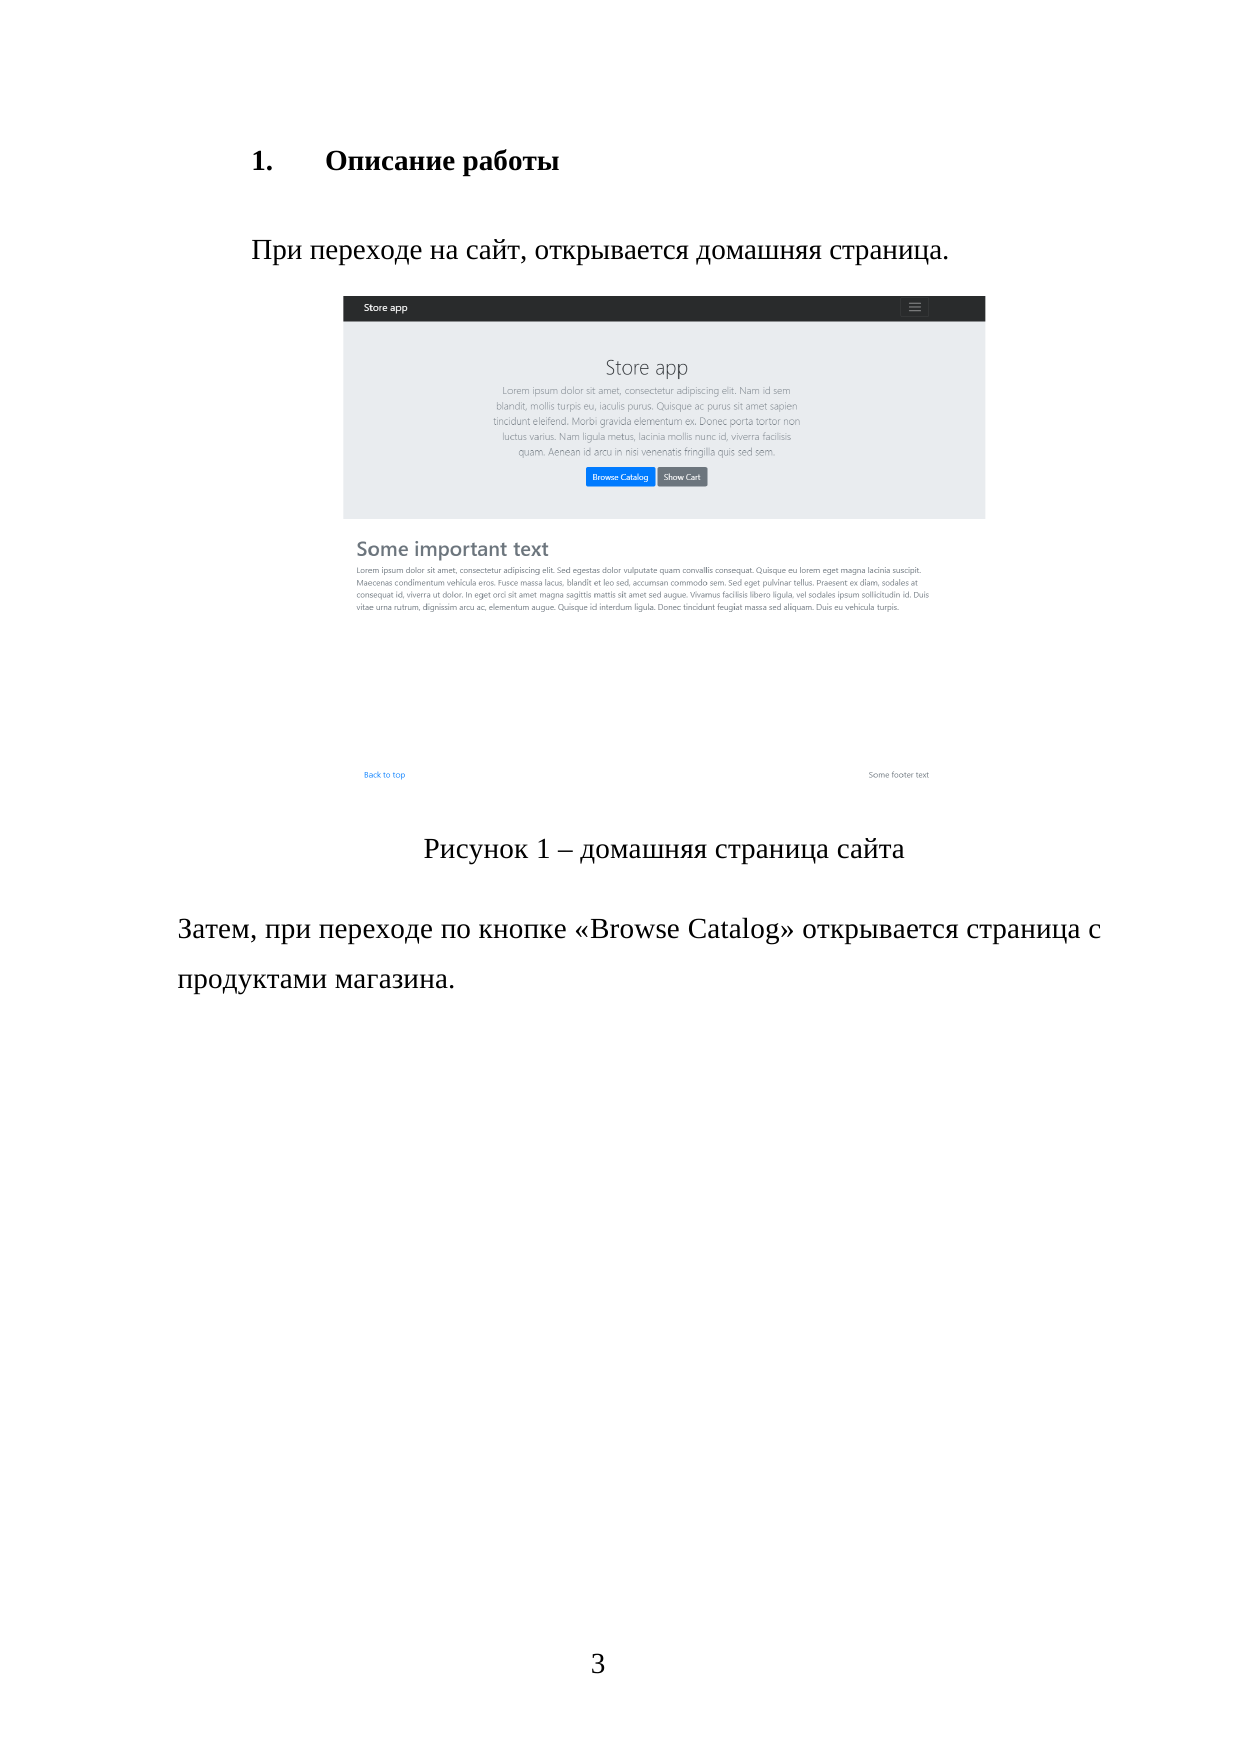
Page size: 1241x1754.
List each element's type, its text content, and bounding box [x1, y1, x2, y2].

subtitle Описание работы [177, 143, 1152, 177]
picture [343, 296, 986, 786]
text При переходе на сайт, открывается домашняя страница. [177, 232, 1152, 266]
text Затем, при переходе по кнопке «Browse Catalog» открывается страница с продуктами магазина. [177, 911, 1152, 995]
text Рисунок 1 – домашняя страница сайта [177, 832, 1152, 865]
